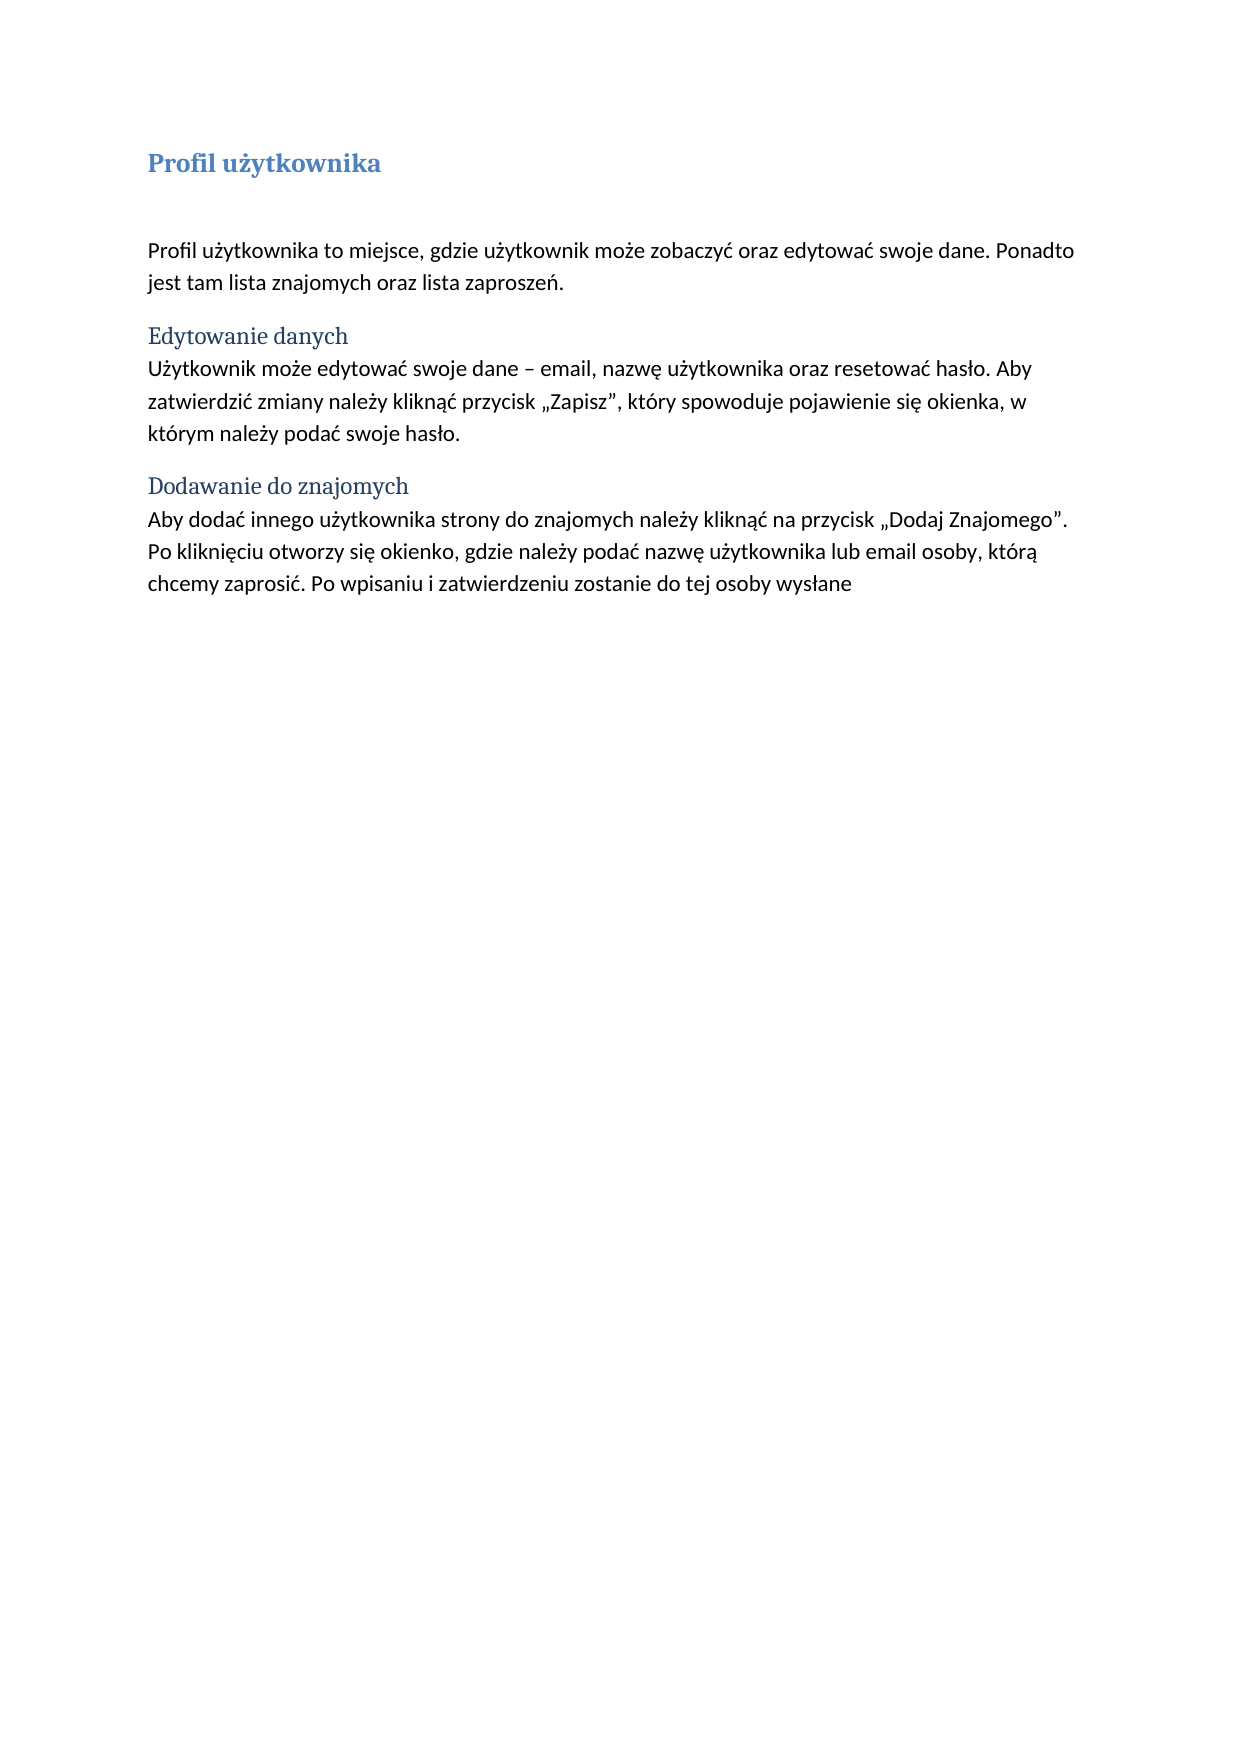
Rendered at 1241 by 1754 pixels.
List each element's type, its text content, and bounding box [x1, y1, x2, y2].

subtitle Edytowanie danych [148, 322, 1093, 350]
subtitle Profil użytkownika [148, 148, 1093, 179]
text Aby dodać innego użytkownika strony do znajomych należy kliknąć na przycisk „Dodaj Znajomego”. Po kliknięciu otworzy się okienko, gdzie należy podać nazwę użytkownika lub email osoby, którą chcemy zaprosić. Po wpisaniu i zatwierdzeniu zostanie do tej osoby wysłane [148, 505, 1093, 597]
subtitle Dodawanie do znajomych [148, 472, 1093, 501]
text Profil użytkownika to miejsce, gdzie użytkownik może zobaczyć oraz edytować swoje dane. Ponadto jest tam lista znajomych oraz lista zaproszeń. [148, 236, 1093, 297]
text Użytkownik może edytować swoje dane – email, nazwę użytkownika oraz resetować hasło. Aby zatwierdzić zmiany należy kliknąć przycisk „Zapisz”, który spowoduje pojawienie się okienka, w którym należy podać swoje hasło. [148, 354, 1093, 447]
